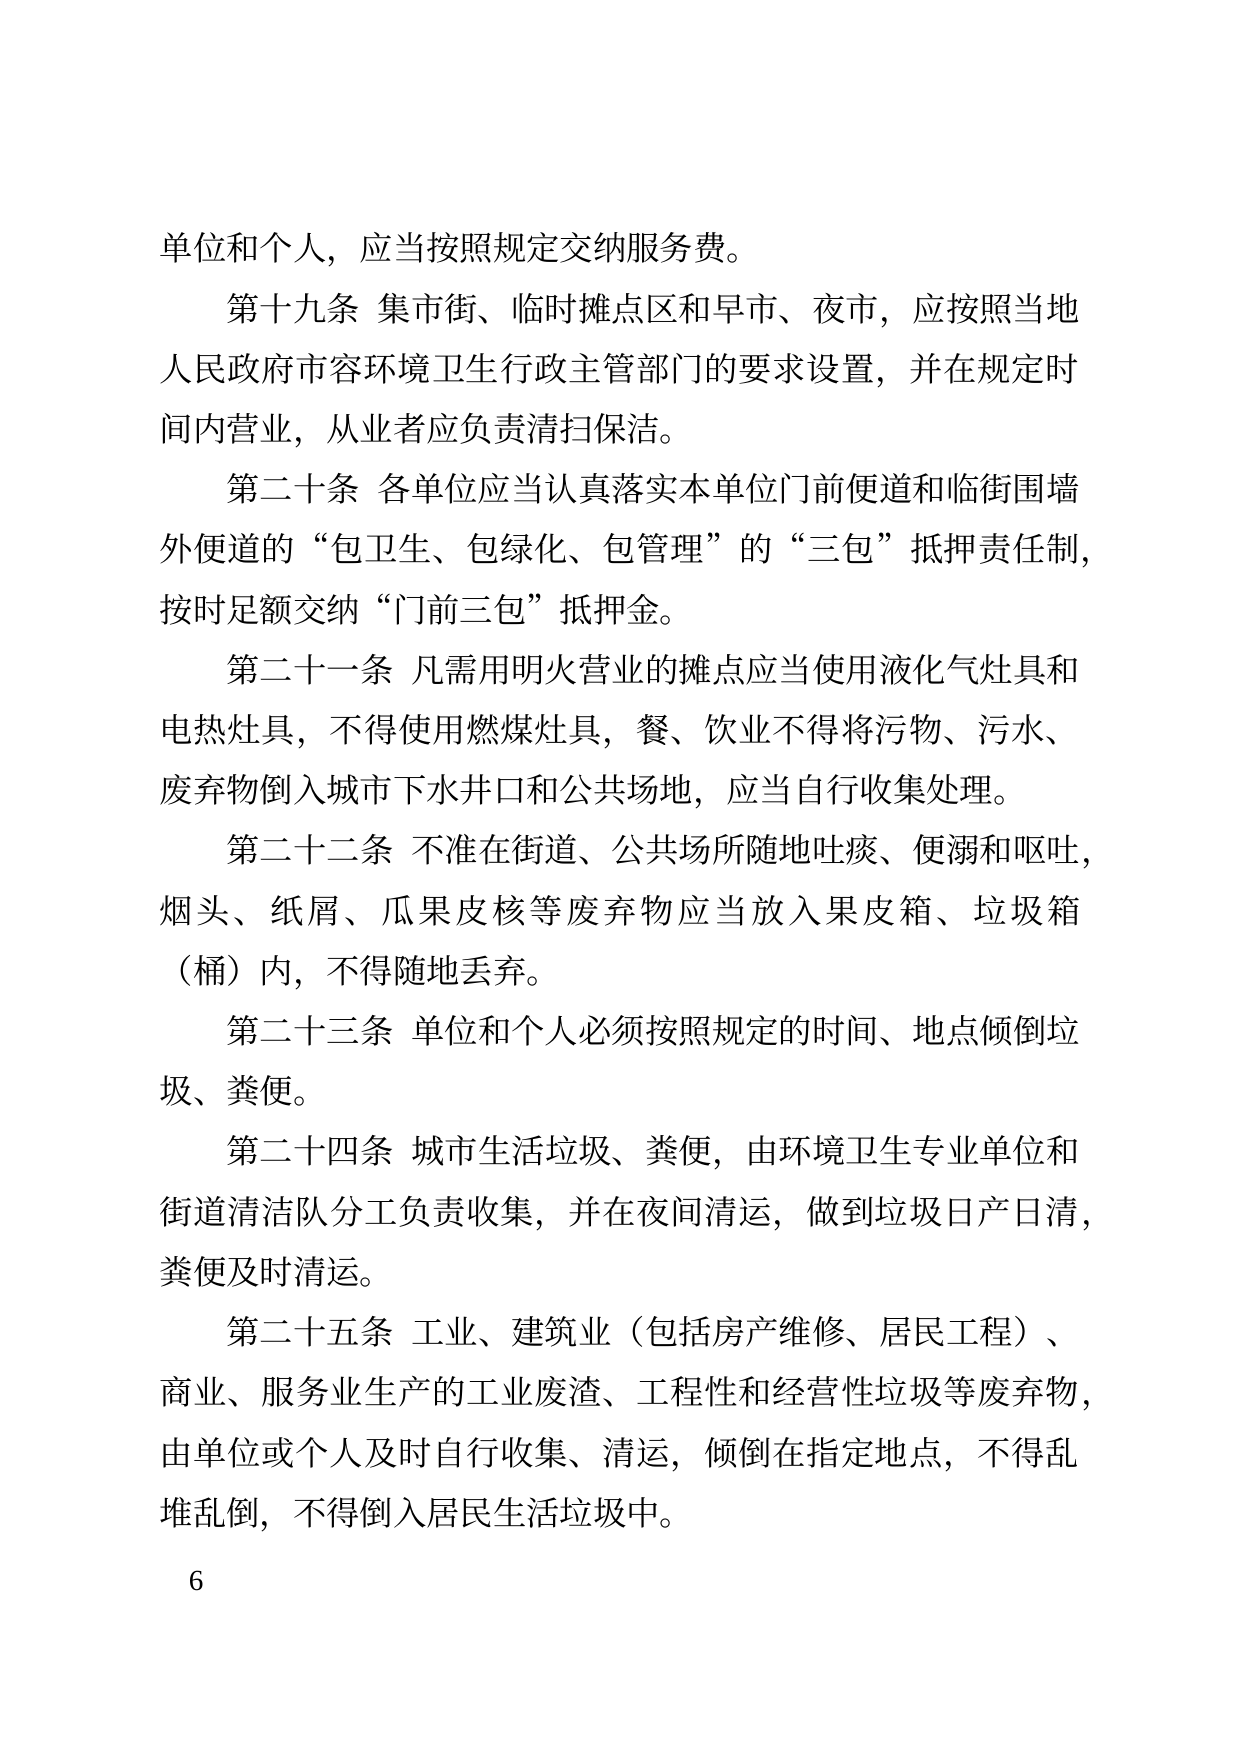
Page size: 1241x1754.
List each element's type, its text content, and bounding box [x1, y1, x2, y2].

text 第二十五条 工业、建筑业（包括房产维修、居民工程）、商业、服务业生产的工业废渣、工程性和经营性垃圾等废弃物，由单位或个人及时自行收集、清运，倾倒在指定地点，不得乱堆乱倒，不得倒入居民生活垃圾中。 [159, 1296, 1081, 1537]
text 第二十二条 不准在街道、公共场所随地吐痰、便溺和呕吐，烟头、纸屑、瓜果皮核等废弃物应当放入果皮箱、垃圾箱（桶）内，不得随地丢弃。 [159, 815, 1081, 995]
text 第十九条 集市街、临时摊点区和早市、夜市，应按照当地人民政府市容环境卫生行政主管部门的要求设置，并在规定时间内营业，从业者应负责清扫保洁。 [159, 273, 1081, 453]
text 第二十一条 凡需用明火营业的摊点应当使用液化气灶具和电热灶具，不得使用燃煤灶具，餐、饮业不得将污物、污水、废弃物倒入城市下水井口和公共场地，应当自行收集处理。 [159, 634, 1081, 815]
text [159, 213, 1081, 273]
text 第二十条 各单位应当认真落实本单位门前便道和临街围墙外便道的“包卫生、包绿化、包管理”的“三包”抵押责任制，按时足额交纳“门前三包”抵押金。 [159, 453, 1081, 634]
text 第二十四条 城市生活垃圾、粪便，由环境卫生专业单位和街道清洁队分工负责收集，并在夜间清运，做到垃圾日产日清，粪便及时清运。 [159, 1116, 1081, 1296]
text 第二十三条 单位和个人必须按照规定的时间、地点倾倒垃圾、粪便。 [159, 995, 1081, 1116]
